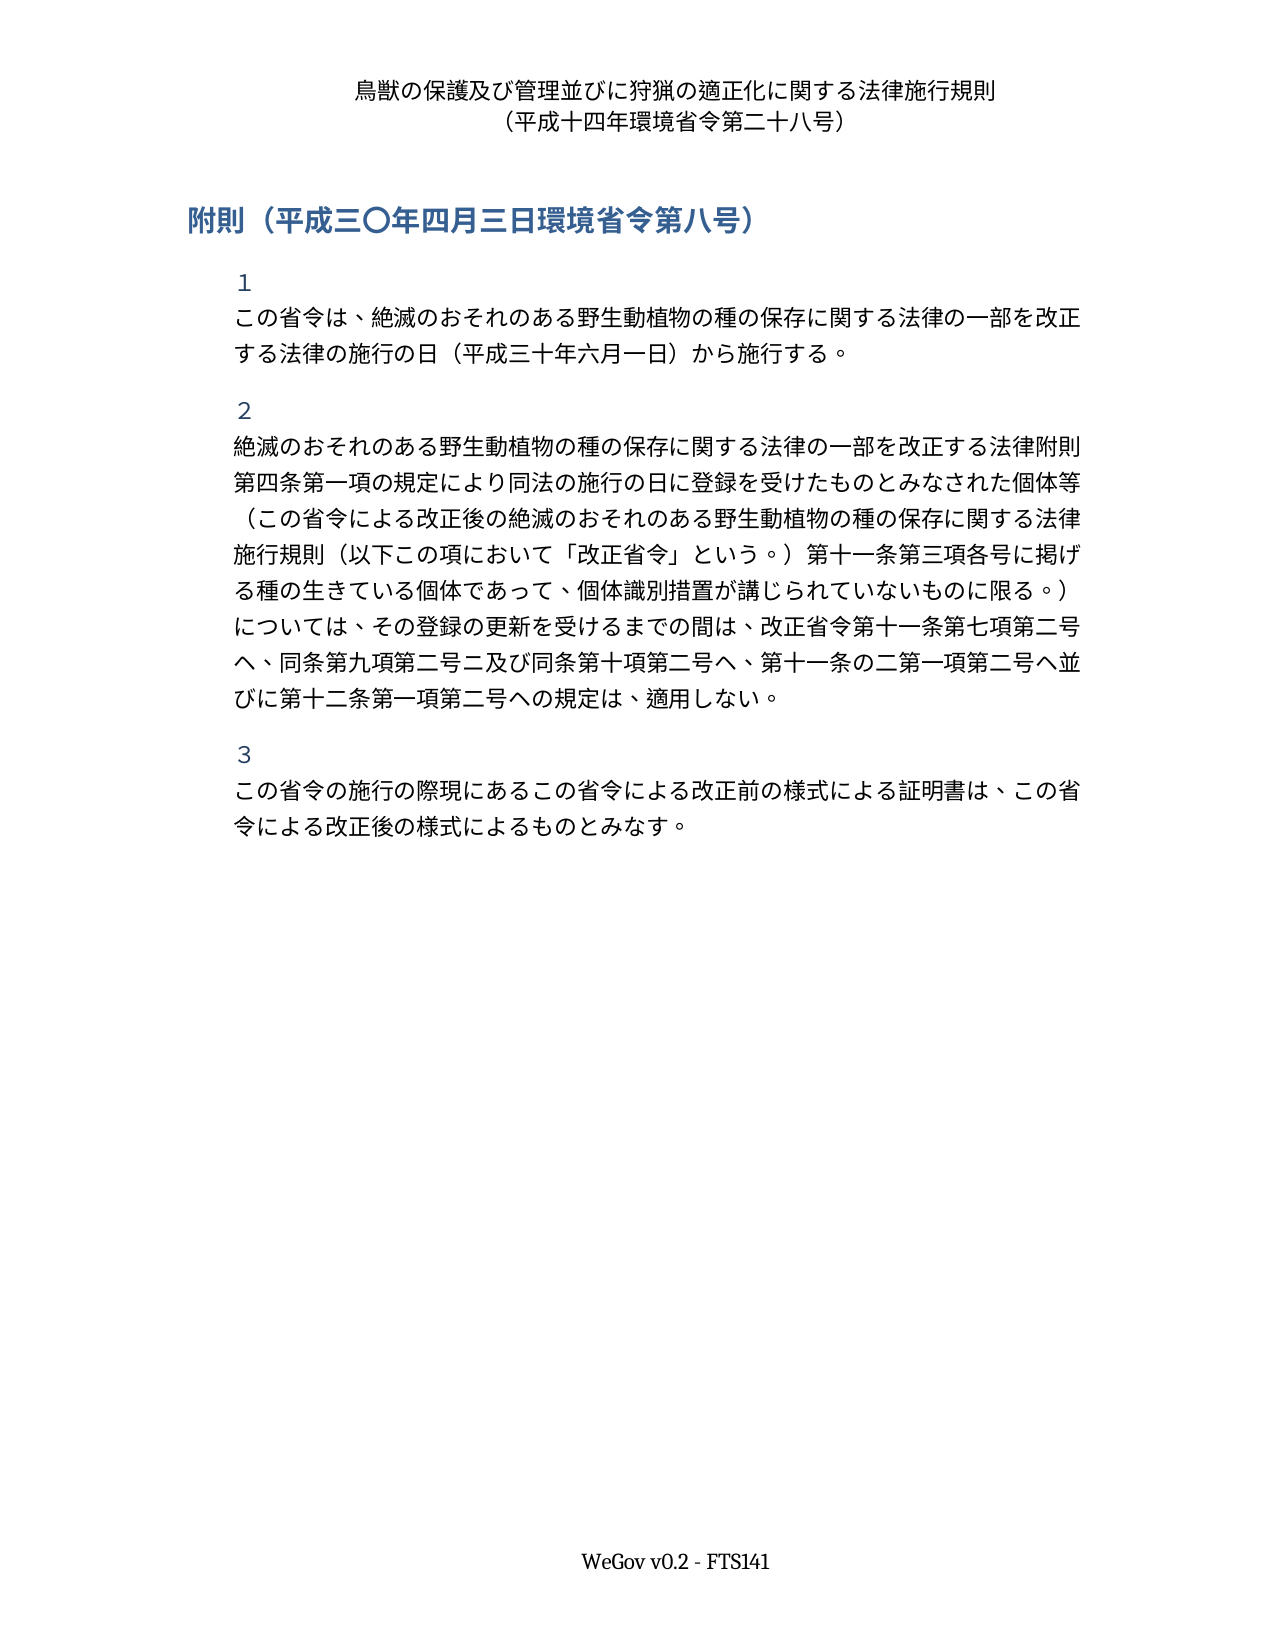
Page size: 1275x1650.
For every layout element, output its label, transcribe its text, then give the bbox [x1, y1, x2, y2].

text この省令は、絶滅のおそれのある野生動植物の種の保存に関する法律の一部を改正する法律の施行の日（平成三十年六月一日）から施行する。 [233, 302, 1087, 369]
subtitle 附則（平成三〇年四月三日環境省令第八号） [187, 200, 1087, 240]
text この省令の施行の際現にあるこの省令による改正前の様式による証明書は、この省令による改正後の様式によるものとみなす。 [233, 775, 1087, 842]
subtitle １ [233, 266, 1087, 298]
subtitle ３ [233, 739, 1087, 771]
subtitle ２ [233, 395, 1087, 426]
text 絶滅のおそれのある野生動植物の種の保存に関する法律の一部を改正する法律附則第四条第一項の規定により同法の施行の日に登録を受けたものとみなされた個体等（この省令による改正後の絶滅のおそれのある野生動植物の種の保存に関する法律施行規則（以下この項において「改正省令」という。）第十一条第三項各号に掲げる種の生きている個体であって、個体識別措置が講じられていないものに限る。）については、その登録の更新を受けるまでの間は、改正省令第十一条第七項第二号ヘ、同条第九項第二号ニ及び同条第十項第二号ヘ、第十一条の二第一項第二号ヘ並びに第十二条第一項第二号ヘの規定は、適用しない。 [233, 431, 1087, 714]
